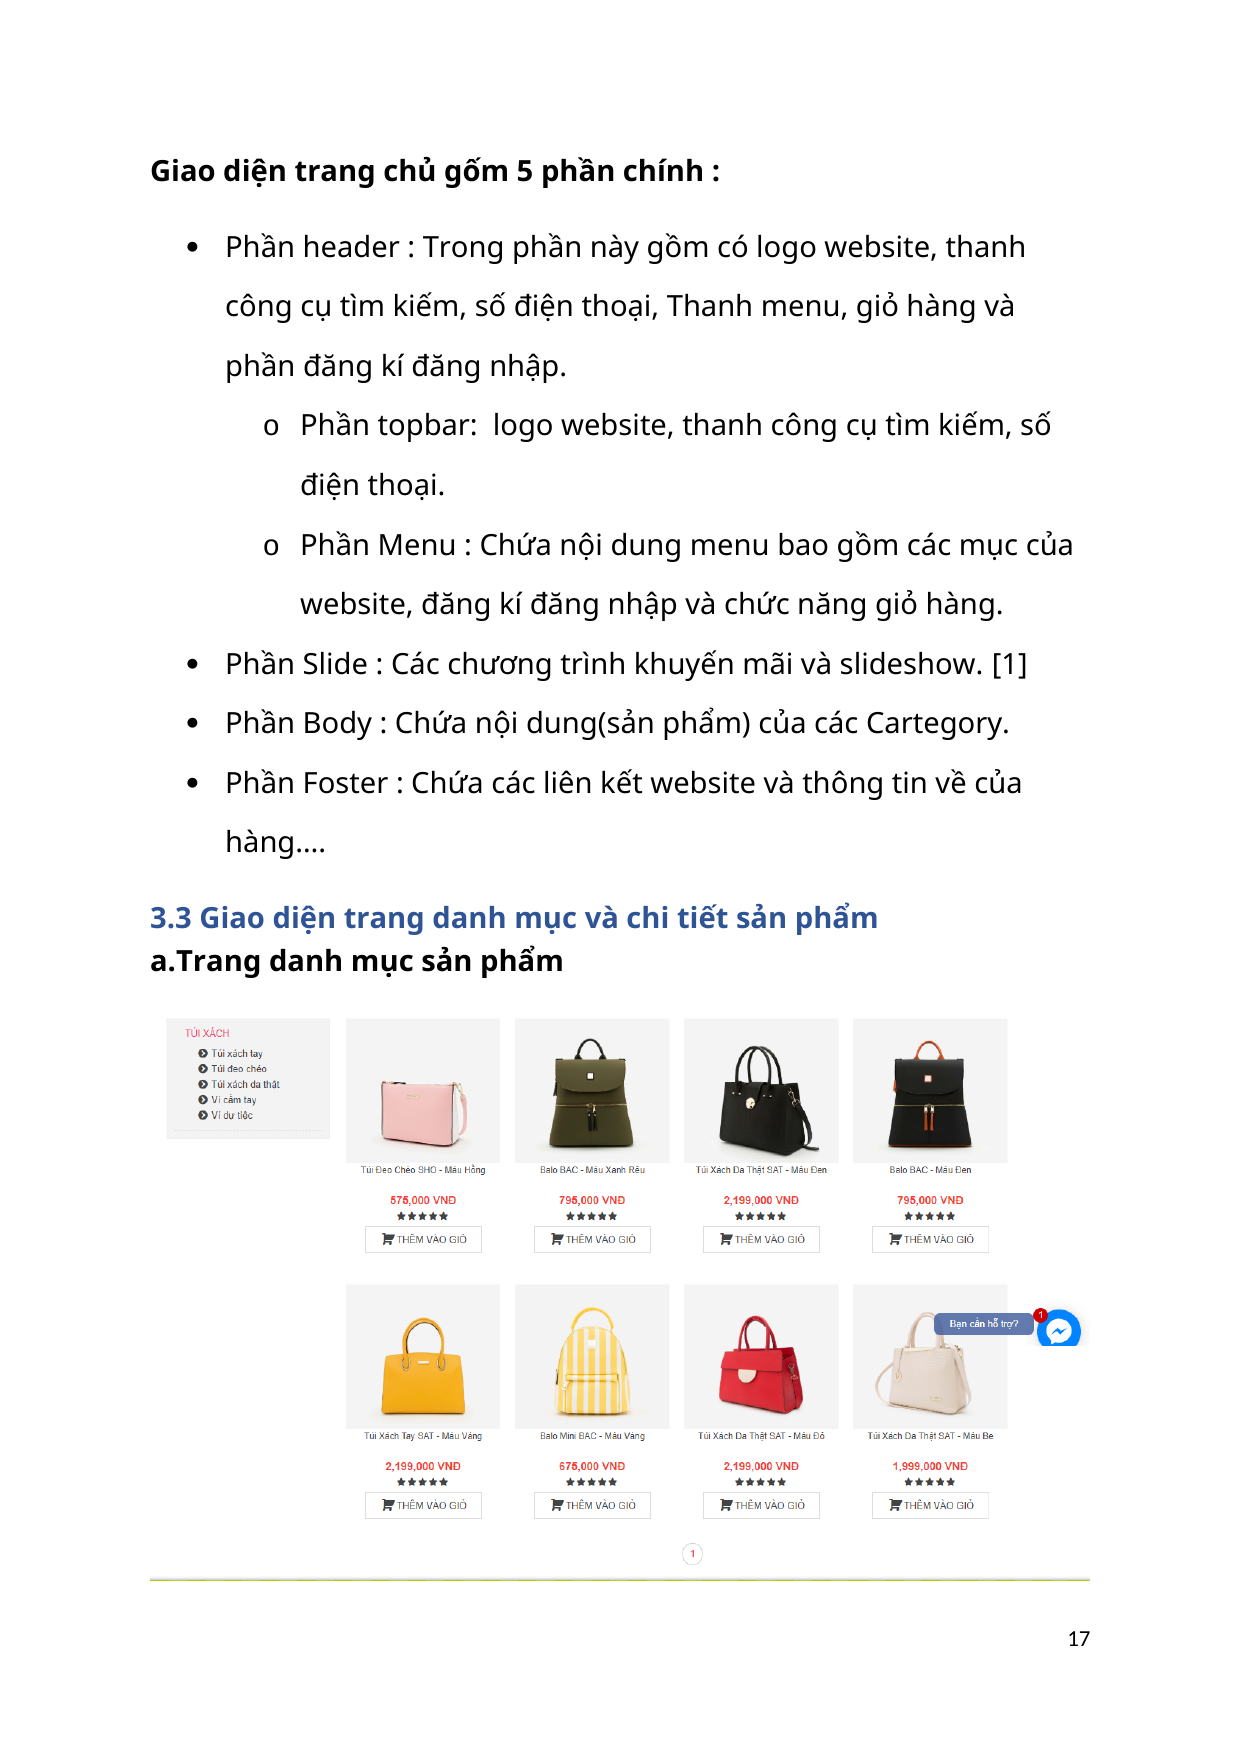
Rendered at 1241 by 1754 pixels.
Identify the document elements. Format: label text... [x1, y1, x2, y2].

picture [150, 999, 1091, 1581]
list Phần Menu : Chứa nội dung menu bao gồm các mục của website, đăng kí đăng nhập và chức năng giỏ hàng. [262, 524, 1090, 623]
list Phần Slide : Các chương trình khuyến mãi và slideshow. [187, 643, 1090, 683]
list Phần Foster : Chứa các liên kết website và thông tin về của hàng…. [187, 762, 1090, 861]
list Phần Body : Chứa nội dung(sản phẩm) của các Cartegory. [187, 702, 1090, 742]
text a.Trang danh mục sản phẩm [150, 940, 1090, 980]
list Phần topbar: logo website, thanh công cụ tìm kiếm, số điện thoại. [262, 404, 1090, 504]
subtitle 3.3 Giao diện trang danh mục và chi tiết sản phẩm [150, 897, 1090, 937]
list Phần header : Trong phần này gồm có logo website, thanh công cụ tìm kiếm, số điện thoại, Thanh menu, giỏ hàng và phần đăng kí đăng nhập. [187, 226, 1090, 385]
text Giao diện trang chủ gốm 5 phần chính : [150, 150, 1090, 190]
